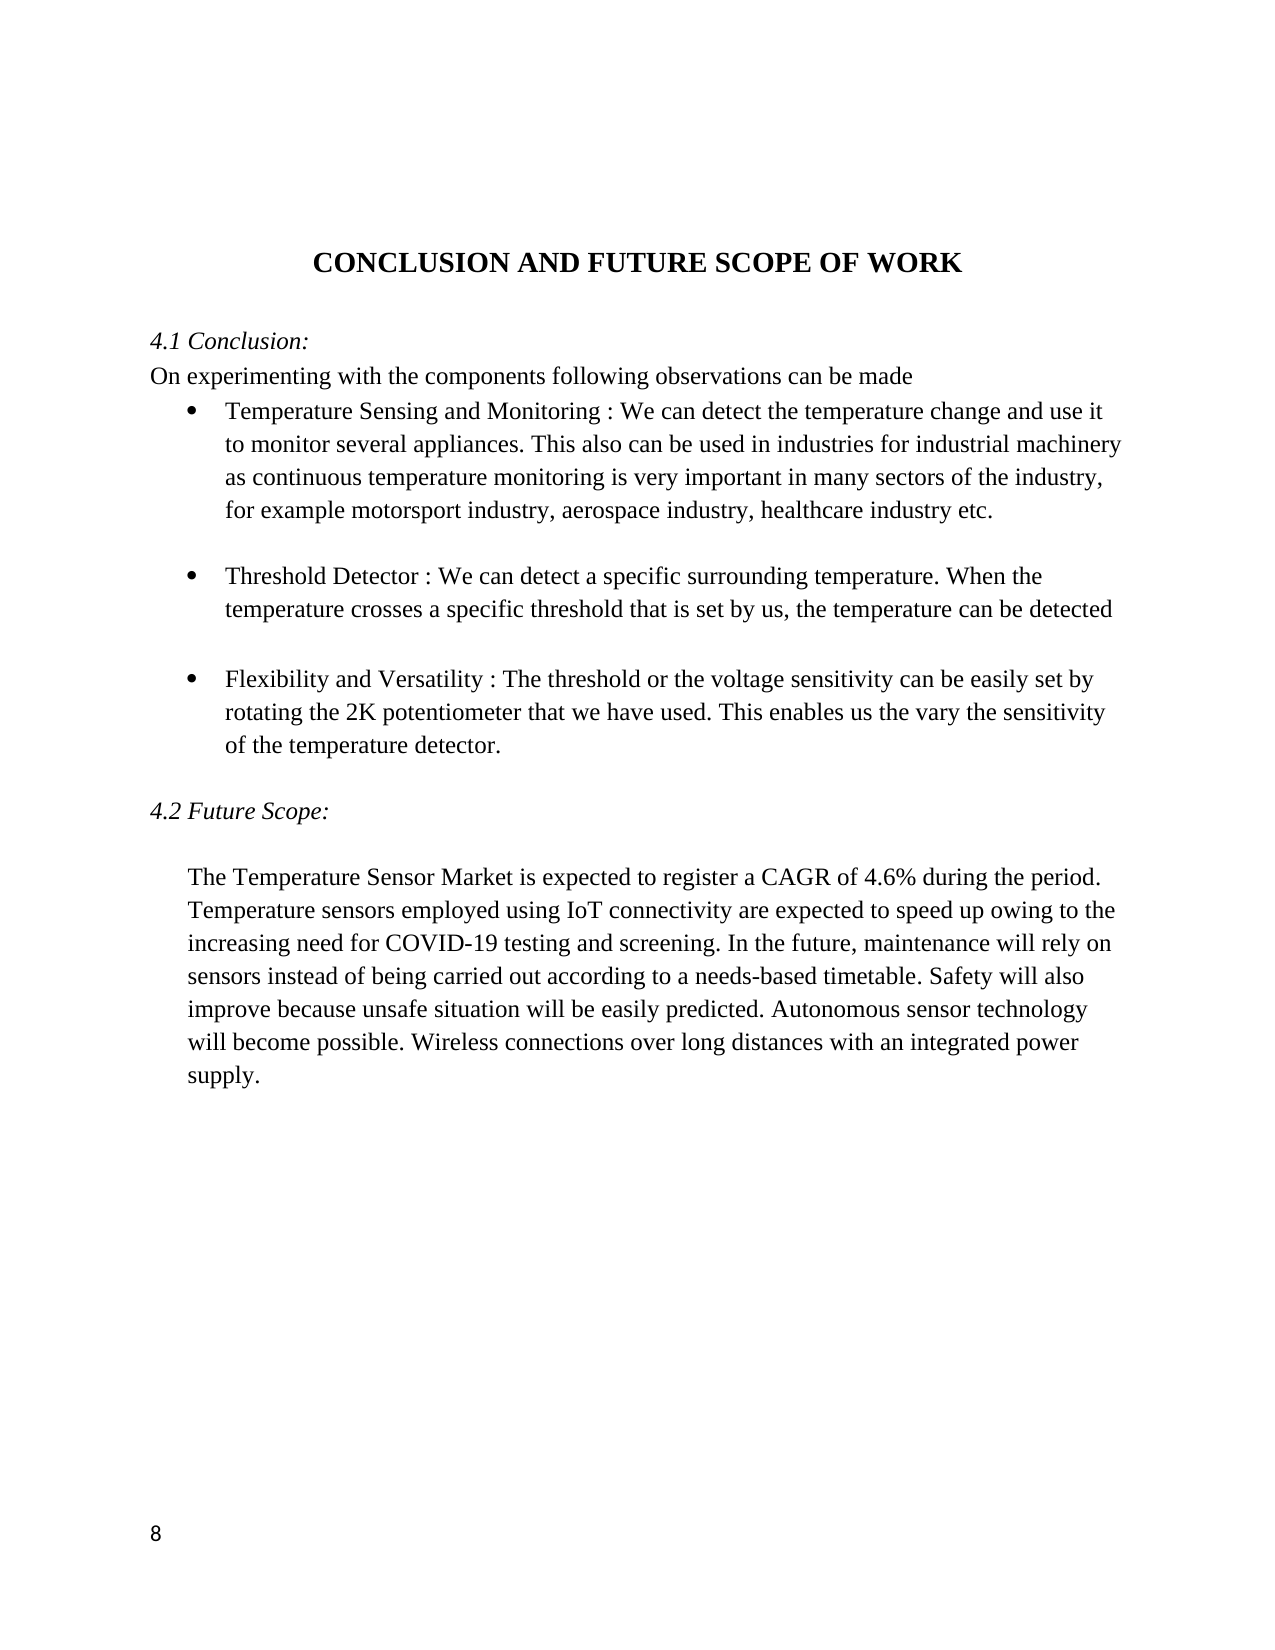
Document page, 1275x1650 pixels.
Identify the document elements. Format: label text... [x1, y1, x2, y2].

text CONCLUSION AND FUTURE SCOPE OF WORK [150, 246, 1125, 279]
list The Temperature Sensor Market is expected to register a CAGR of 4.6% during the period. Temperature sensors employed using IoT connectivity are expected to speed up owing to the increasing need for COVID-19 testing and screening. In the future, maintenance will rely on sensors instead of being carried out according to a needs-based timetable. Safety will also improve because unsafe situation will be easily predicted. Autonomous sensor technology will become possible. Wireless connections over long distances with an integrated power supply. [187, 862, 1125, 1089]
list Future Scope: [150, 796, 1125, 825]
list Temperature Sensing and Monitoring : We can detect the temperature change and use it to monitor several appliances. This also can be used in industries for industrial machinery as continuous temperature monitoring is very important in many sectors of the industry, for example motorsport industry, aerospace industry, healthcare industry etc. [187, 396, 1125, 524]
text On experimenting with the components following observations can be made [150, 361, 1125, 390]
list Flexibility and Versatility : The threshold or the voltage sensitivity can be easily set by rotating the 2K potentiometer that we have used. This enables us the vary the sensitivity of the temperature detector. [187, 664, 1125, 759]
text 4.1 Conclusion: [150, 326, 1125, 355]
list Threshold Detector : We can detect a specific surrounding temperature. When the temperature crosses a specific threshold that is set by us, the temperature can be detected [187, 561, 1125, 623]
